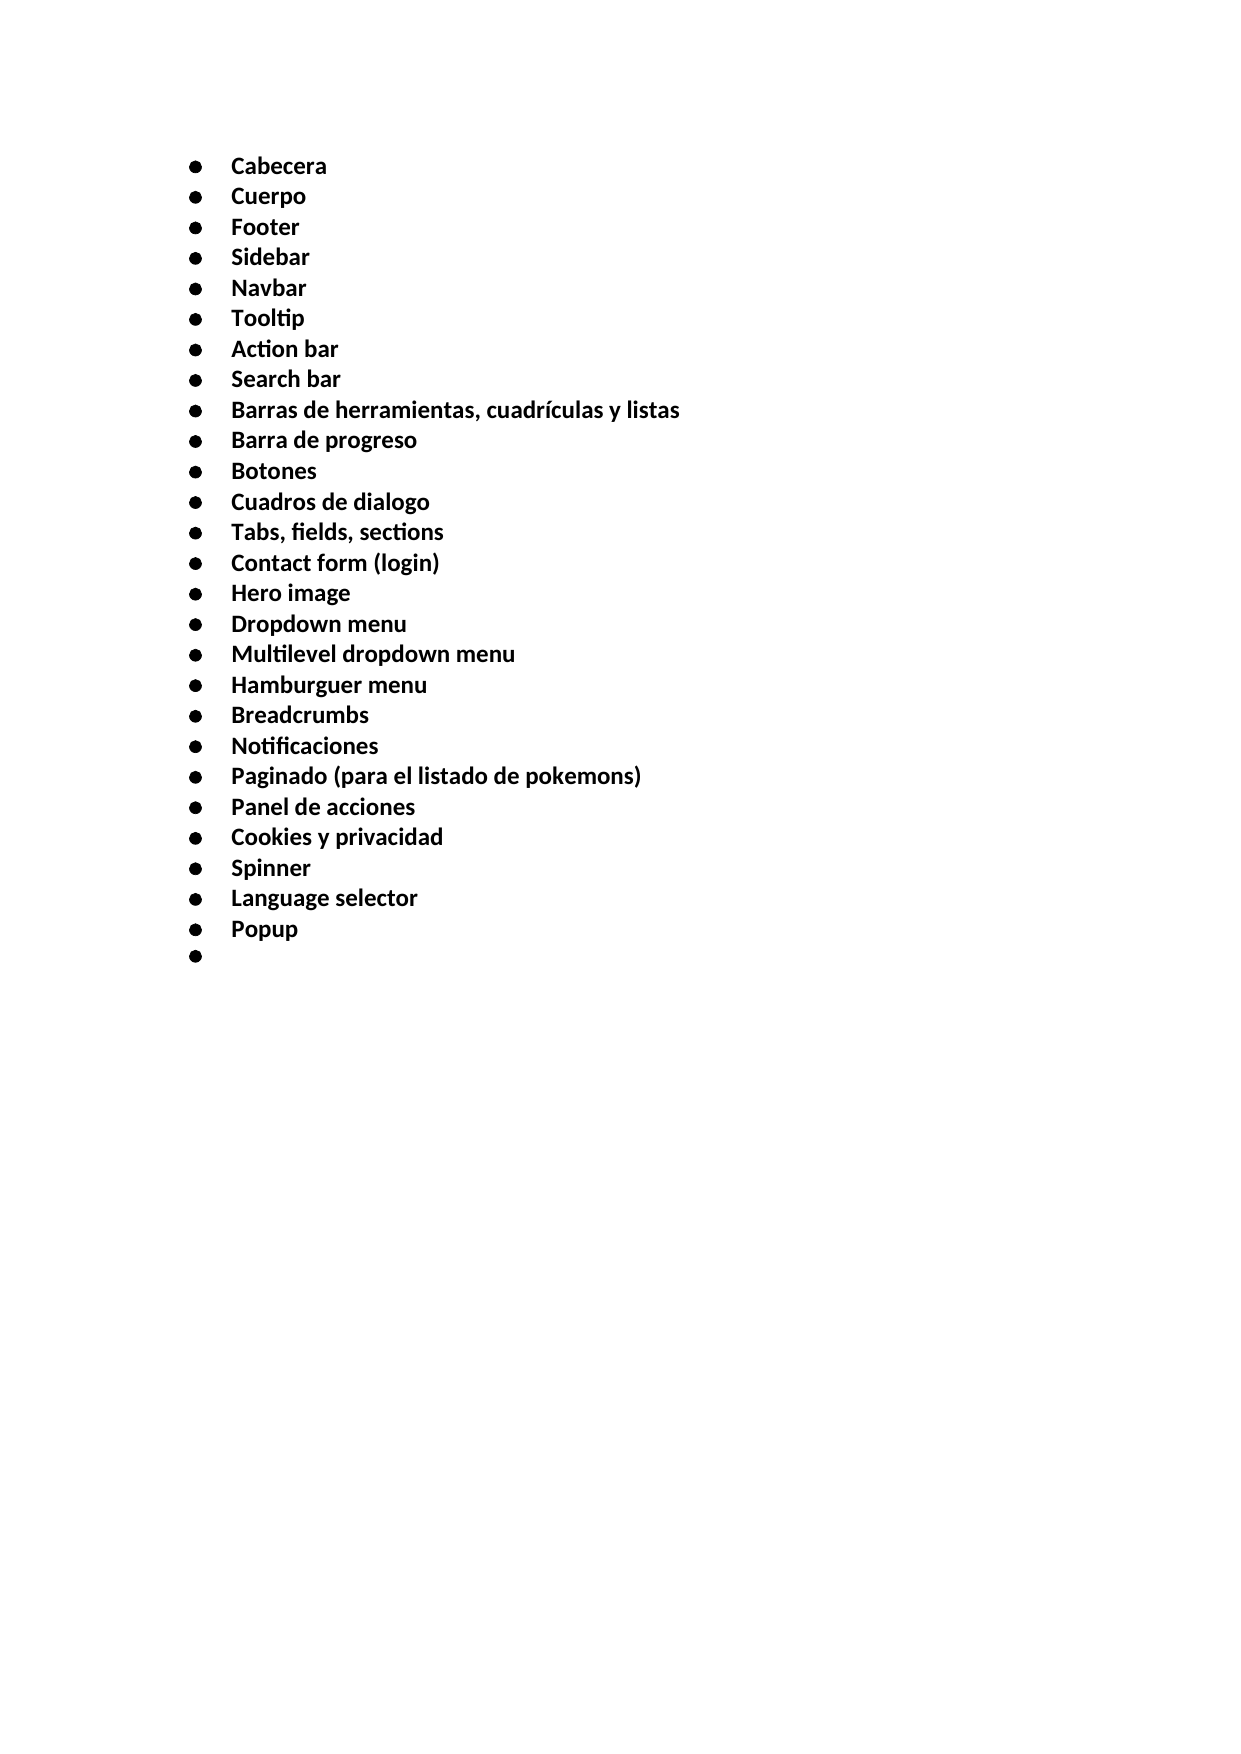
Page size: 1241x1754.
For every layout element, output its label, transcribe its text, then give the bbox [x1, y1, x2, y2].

list Navbar [187, 272, 1053, 303]
list Contact form (login) [187, 547, 1053, 577]
list Hamburguer menu [187, 669, 1053, 699]
list Hero image [187, 577, 1053, 608]
list Footer [187, 211, 1053, 242]
list Action bar [187, 333, 1053, 364]
list Breadcrumbs [187, 699, 1053, 730]
list Sidebar [187, 242, 1053, 272]
list Spinner [187, 852, 1053, 882]
list Dropdown menu [187, 608, 1053, 638]
list Notificaciones [187, 730, 1053, 760]
list Panel de acciones [187, 791, 1053, 821]
list Barras de herramientas, cuadrículas y listas [187, 394, 1053, 425]
list Popup [187, 913, 1053, 943]
list Search bar [187, 364, 1053, 394]
list Cuerpo [187, 181, 1053, 211]
list Cookies y privacidad [187, 821, 1053, 852]
list Tooltip [187, 303, 1053, 333]
list Paginado (para el listado de pokemons) [187, 760, 1053, 791]
list Barra de progreso [187, 425, 1053, 455]
list Tabs, fields, sections [187, 516, 1053, 547]
list Multilevel dropdown menu [187, 638, 1053, 669]
list Cabecera [187, 150, 1053, 181]
list Botones [187, 455, 1053, 486]
list Language selector [187, 882, 1053, 913]
list Cuadros de dialogo [187, 486, 1053, 516]
